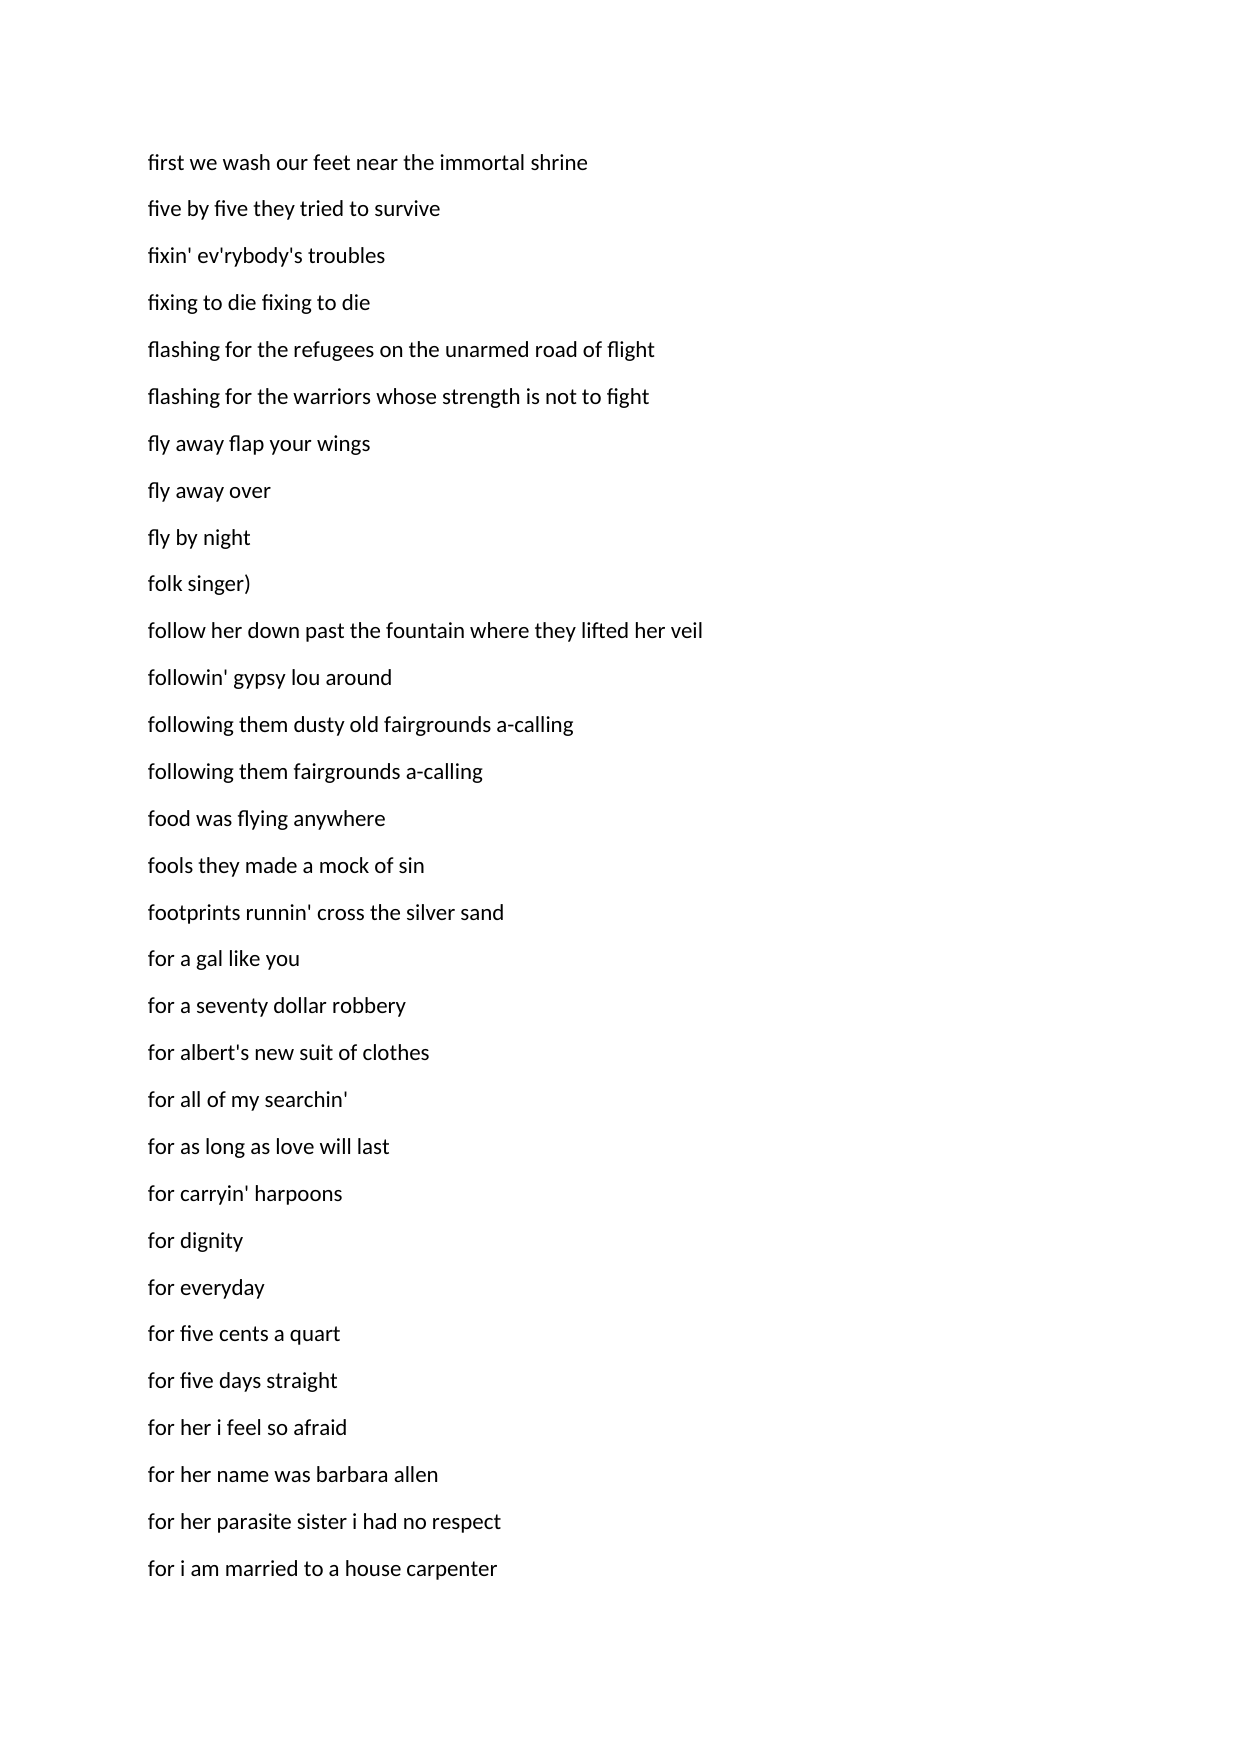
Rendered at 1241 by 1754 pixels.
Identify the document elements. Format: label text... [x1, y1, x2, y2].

text for carryin' harpoons [148, 1179, 1093, 1207]
text fools they made a mock of sin [148, 851, 1093, 879]
text first we wash our feet near the immortal shrine [148, 148, 1093, 176]
text fixing to die fixing to die [148, 288, 1093, 316]
text for five days straight [148, 1366, 1093, 1394]
text for five cents a quart [148, 1319, 1093, 1347]
text for all of my searchin' [148, 1085, 1093, 1113]
text flashing for the warriors whose strength is not to fight [148, 382, 1093, 410]
text food was flying anywhere [148, 804, 1093, 832]
text for her i feel so afraid [148, 1413, 1093, 1441]
text following them dusty old fairgrounds a-calling [148, 710, 1093, 738]
text for her name was barbara allen [148, 1460, 1093, 1488]
text for everyday [148, 1273, 1093, 1301]
text for as long as love will last [148, 1132, 1093, 1160]
text for her parasite sister i had no respect [148, 1507, 1093, 1535]
text for dignity [148, 1226, 1093, 1254]
text folk singer) [148, 569, 1093, 597]
text for a gal like you [148, 944, 1093, 972]
text followin' gypsy lou around [148, 663, 1093, 691]
text footprints runnin' cross the silver sand [148, 898, 1093, 926]
text fly away flap your wings [148, 429, 1093, 457]
text for a seventy dollar robbery [148, 991, 1093, 1019]
text fly by night [148, 523, 1093, 551]
text following them fairgrounds a-calling [148, 757, 1093, 785]
text five by five they tried to survive [148, 194, 1093, 222]
text follow her down past the fountain where they lifted her veil [148, 616, 1093, 644]
text fixin' ev'rybody's troubles [148, 241, 1093, 269]
text for i am married to a house carpenter [148, 1554, 1093, 1582]
text flashing for the refugees on the unarmed road of flight [148, 335, 1093, 363]
text fly away over [148, 476, 1093, 504]
text for albert's new suit of clothes [148, 1038, 1093, 1066]
